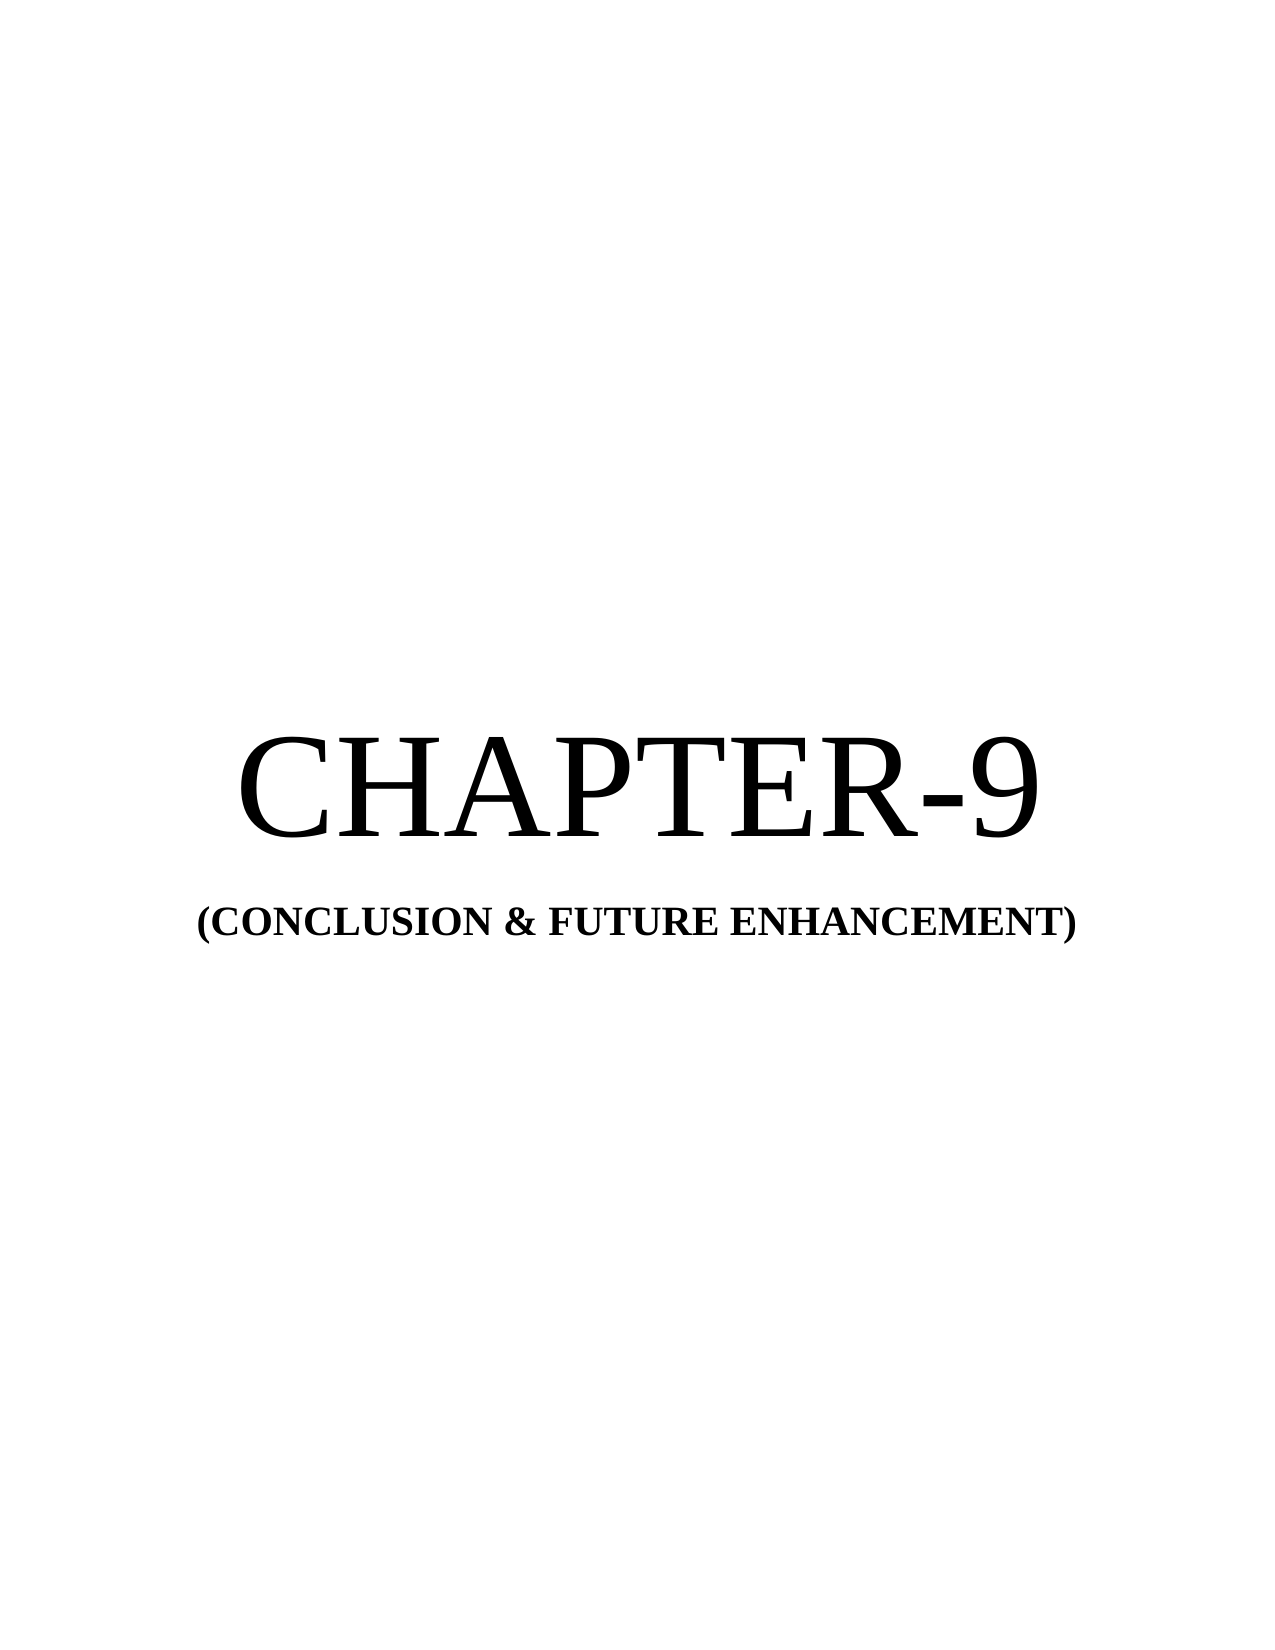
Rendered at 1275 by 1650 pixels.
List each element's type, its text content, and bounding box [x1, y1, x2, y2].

text CHAPTER-9 [185, 706, 1094, 869]
subtitle (CONCLUSION & FUTURE ENHANCEMENT) [149, 897, 1088, 945]
